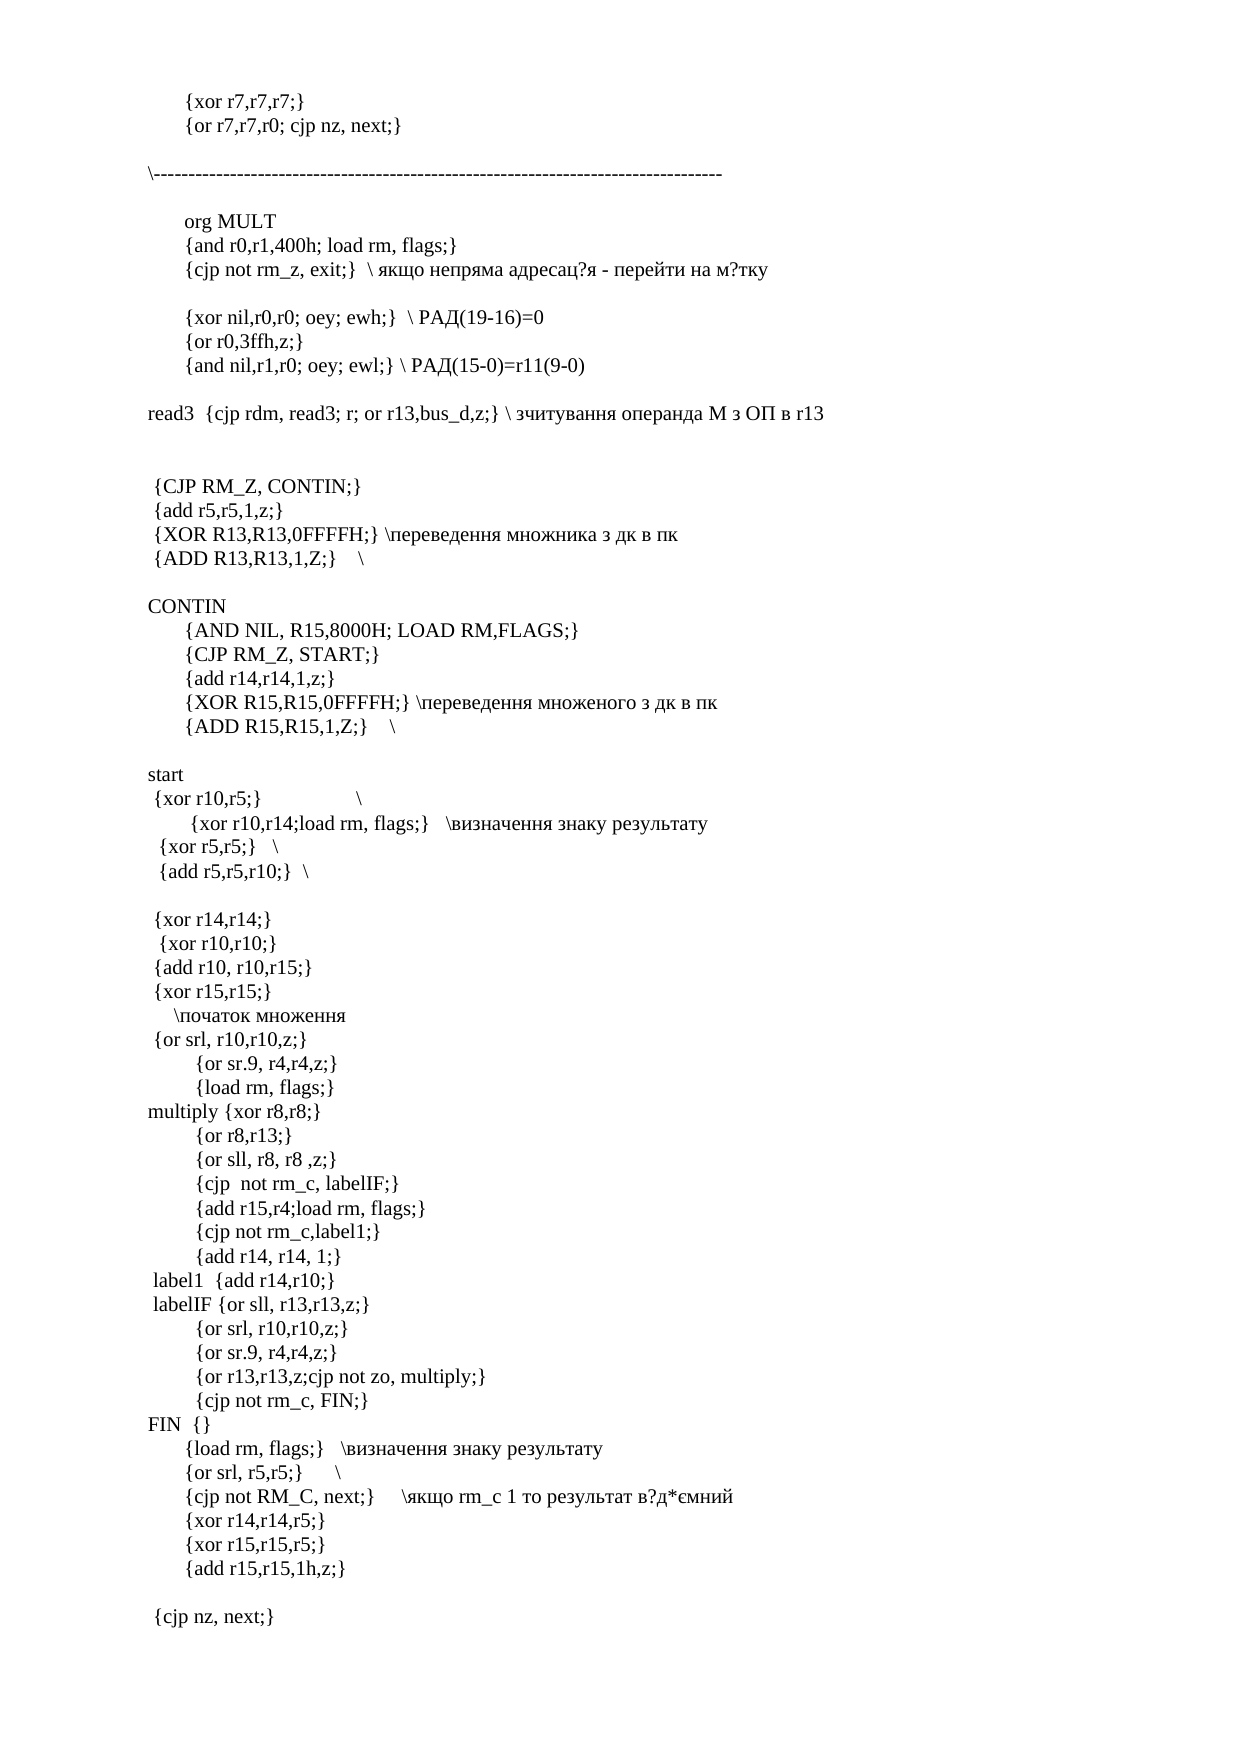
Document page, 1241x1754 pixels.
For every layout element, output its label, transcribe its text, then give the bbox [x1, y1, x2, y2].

text {xor nil,r0,r0; oey; ewh;} \ РАД(19-16)=0 [148, 305, 1152, 329]
text {load rm, flags;} [148, 1075, 1152, 1099]
text {or r8,r13;} [148, 1123, 1152, 1147]
text label1 {add r14,r10;} [148, 1268, 1152, 1292]
text {xor r15,r15,r5;} [148, 1532, 1152, 1556]
text {xor r14,r14;} [148, 907, 1152, 931]
text {ADD R15,R15,1,Z;} \ [148, 714, 1152, 738]
text multiply {xor r8,r8;} [148, 1099, 1152, 1123]
text org MULT [148, 209, 1152, 233]
text {or sr.9, r4,r4,z;} [148, 1051, 1152, 1075]
text {xor r14,r14,r5;} [148, 1508, 1152, 1532]
text {or srl, r5,r5;} \ [148, 1460, 1152, 1484]
text {or r0,3ffh,z;} [148, 329, 1152, 353]
text {load rm, flags;} \визначення знаку результату [148, 1436, 1152, 1460]
text {add r14,r14,1,z;} [148, 666, 1152, 690]
text {and r0,r1,400h; load rm, flags;} [148, 233, 1152, 257]
text {cjp not rm_c, FIN;} [148, 1388, 1152, 1412]
text CONTIN [148, 594, 1152, 618]
text read3 {cjp rdm, read3; r; or r13,bus_d,z;} \ зчитування операнда M з ОП в r13 [148, 401, 1152, 425]
text {xor r7,r7,r7;} [148, 88, 1152, 113]
text {add r15,r4;load rm, flags;} [148, 1195, 1152, 1219]
text \---------------------------------------------------------------------------------- [148, 161, 1152, 185]
text {cjp nz, next;} [148, 1604, 1152, 1628]
text {or sr.9, r4,r4,z;} [148, 1340, 1152, 1364]
text {cjp not RM_C, next;} \якщо rm_c 1 то результат в?д*ємний [148, 1484, 1152, 1508]
text {add r15,r15,1h,z;} [148, 1556, 1152, 1580]
text start [148, 762, 1152, 786]
text {or srl, r10,r10,z;} [148, 1027, 1152, 1051]
text {xor r15,r15;} [148, 979, 1152, 1003]
text {xor r10,r14;load rm, flags;} \визначення знаку результату [148, 810, 1152, 834]
text \початок множення [148, 1003, 1152, 1027]
text {or r13,r13,z;cjp not zo, multiply;} [148, 1364, 1152, 1388]
text {cjp not rm_z, exit;} \ якщо непряма адресац?я - перейти на м?тку [148, 257, 1152, 281]
text {add r5,r5,1,z;} [148, 498, 1152, 522]
text {xor r5,r5;} \ [148, 834, 1152, 858]
text {XOR R13,R13,0FFFFH;} \переведення множника з дк в пк [148, 522, 1152, 546]
text labelIF {or sll, r13,r13,z;} [148, 1292, 1152, 1316]
text {XOR R15,R15,0FFFFH;} \переведення множеного з дк в пк [148, 690, 1152, 714]
text {CJP RM_Z, START;} [148, 642, 1152, 666]
text {ADD R13,R13,1,Z;} \ [148, 546, 1152, 570]
text {AND NIL, R15,8000H; LOAD RM,FLAGS;} [148, 618, 1152, 642]
text {xor r10,r5;} \ [148, 786, 1152, 810]
text {add r10, r10,r15;} [148, 955, 1152, 979]
text {or sll, r8, r8 ,z;} [148, 1147, 1152, 1171]
text {or srl, r10,r10,z;} [148, 1316, 1152, 1340]
text {cjp not rm_c,label1;} [148, 1219, 1152, 1243]
text {CJP RM_Z, CONTIN;} [148, 473, 1152, 498]
text {add r5,r5,r10;} \ [148, 858, 1152, 883]
text {and nil,r1,r0; oey; ewl;} \ РАД(15-0)=r11(9-0) [148, 353, 1152, 377]
text {or r7,r7,r0; cjp nz, next;} [148, 113, 1152, 137]
text FIN {} [148, 1412, 1152, 1436]
text {xor r10,r10;} [148, 931, 1152, 955]
text {cjp not rm_c, labelIF;} [148, 1171, 1152, 1195]
text {add r14, r14, 1;} [148, 1243, 1152, 1268]
